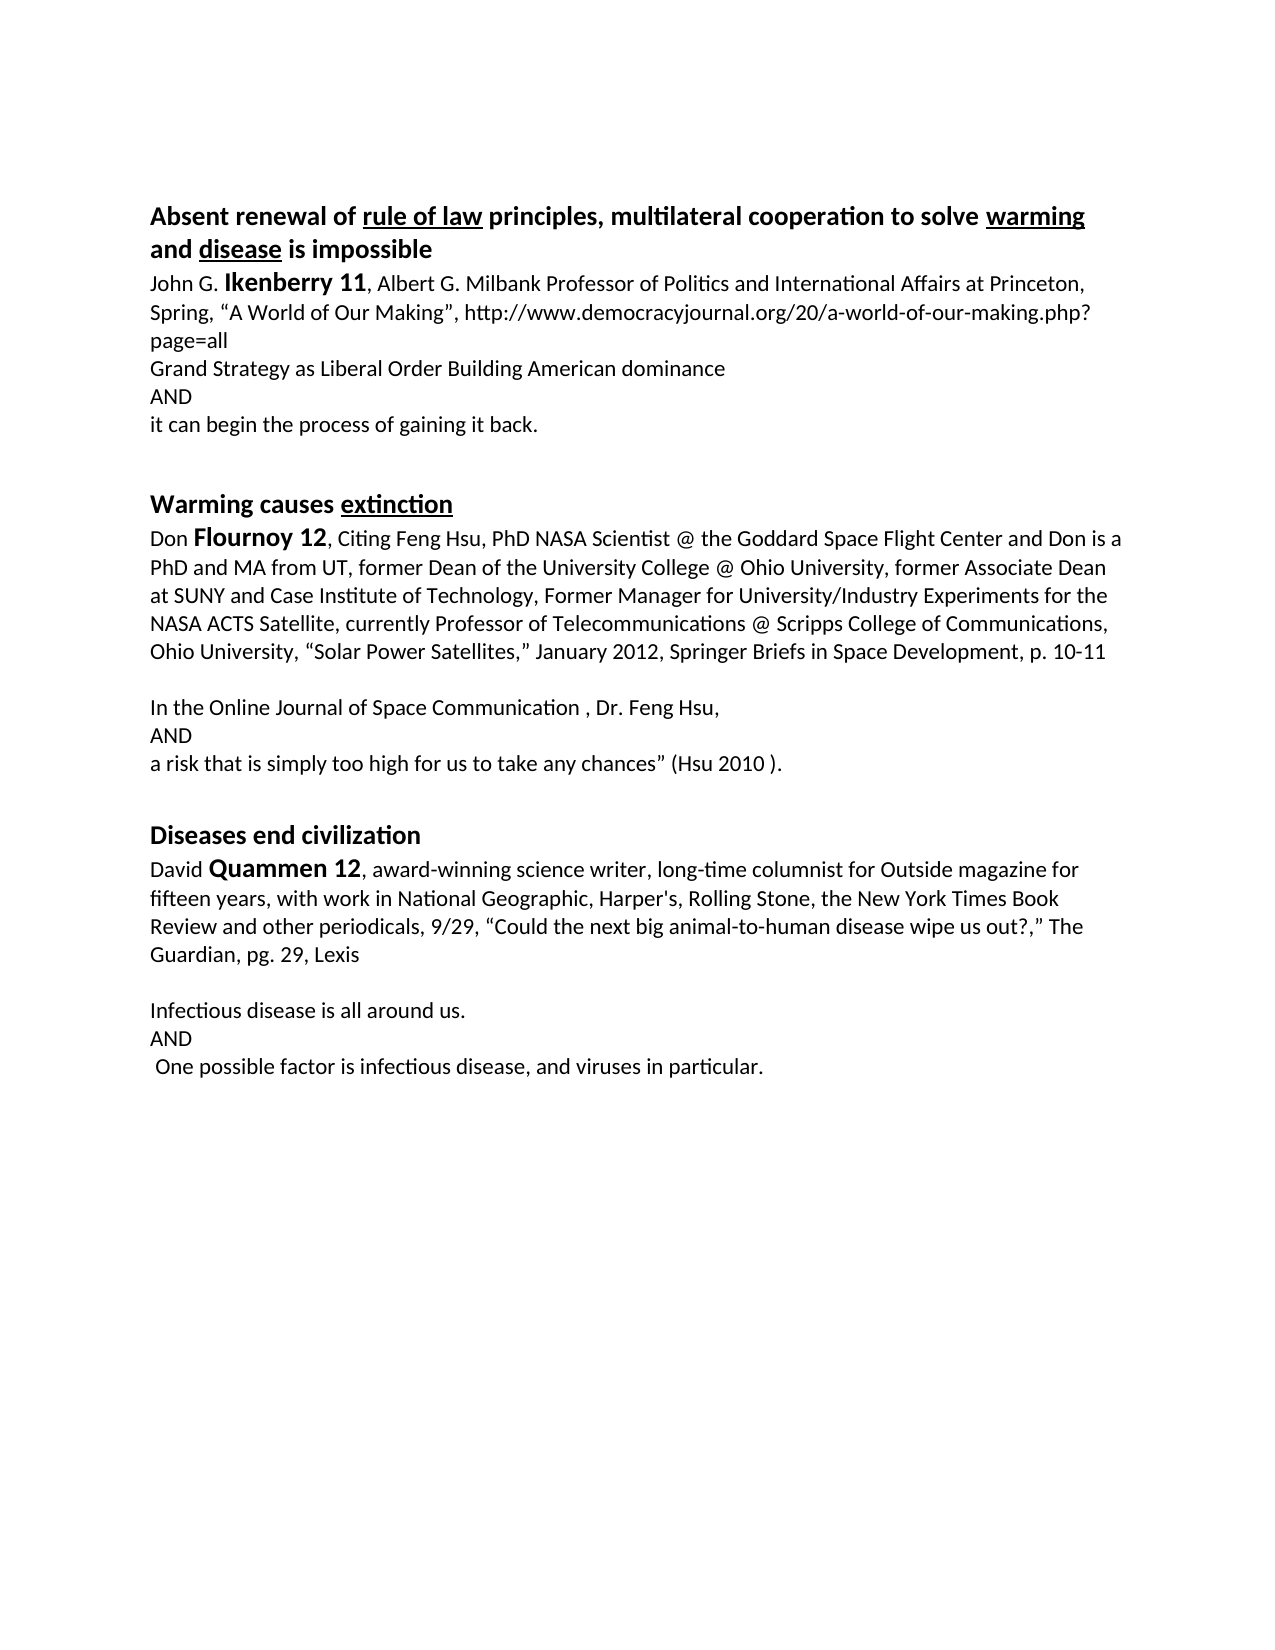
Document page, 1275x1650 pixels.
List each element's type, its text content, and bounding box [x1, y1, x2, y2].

text John G. Ikenberry 11, Albert G. Milbank Professor of Politics and International Affairs at Princeton, Spring, “A World of Our Making”, http://www.democracyjournal.org/20/a-world-of-our-making.php?page=all [150, 265, 1125, 354]
subtitle Absent renewal of rule of law principles, multilateral cooperation to solve warming and disease is impossible [150, 199, 1125, 265]
subtitle Warming causes extinction [150, 487, 1125, 520]
text it can begin the process of gaining it back. [150, 410, 1125, 438]
text AND [150, 382, 1125, 410]
subtitle Diseases end civilization [150, 818, 1125, 851]
text AND [150, 1024, 1125, 1052]
text a risk that is simply too high for us to take any chances” (Hsu 2010 ). [150, 749, 1125, 777]
text One possible factor is infectious disease, and viruses in particular. [150, 1052, 1125, 1080]
text Infectious disease is all around us. [150, 996, 1125, 1024]
text AND [150, 721, 1125, 749]
text Don Flournoy 12, Citing Feng Hsu, PhD NASA Scientist @ the Goddard Space Flight Center and Don is a PhD and MA from UT, former Dean of the University College @ Ohio University, former Associate Dean at SUNY and Case Institute of Technology, Former Manager for University/Industry Experiments for the NASA ACTS Satellite, currently Professor of Telecommunications @ Scripps College of Communications, Ohio University, “Solar Power Satellites,” January 2012, Springer Briefs in Space Development, p. 10-11 [150, 520, 1125, 665]
text Grand Strategy as Liberal Order Building American dominance [150, 354, 1125, 382]
text David Quammen 12, award-winning science writer, long-time columnist for Outside magazine for fifteen years, with work in National Geographic, Harper's, Rolling Stone, the New York Times Book Review and other periodicals, 9/29, “Could the next big animal-to-human disease wipe us out?,” The Guardian, pg. 29, Lexis [150, 851, 1125, 968]
text In the Online Journal of Space Communication , Dr. Feng Hsu, [150, 693, 1125, 721]
